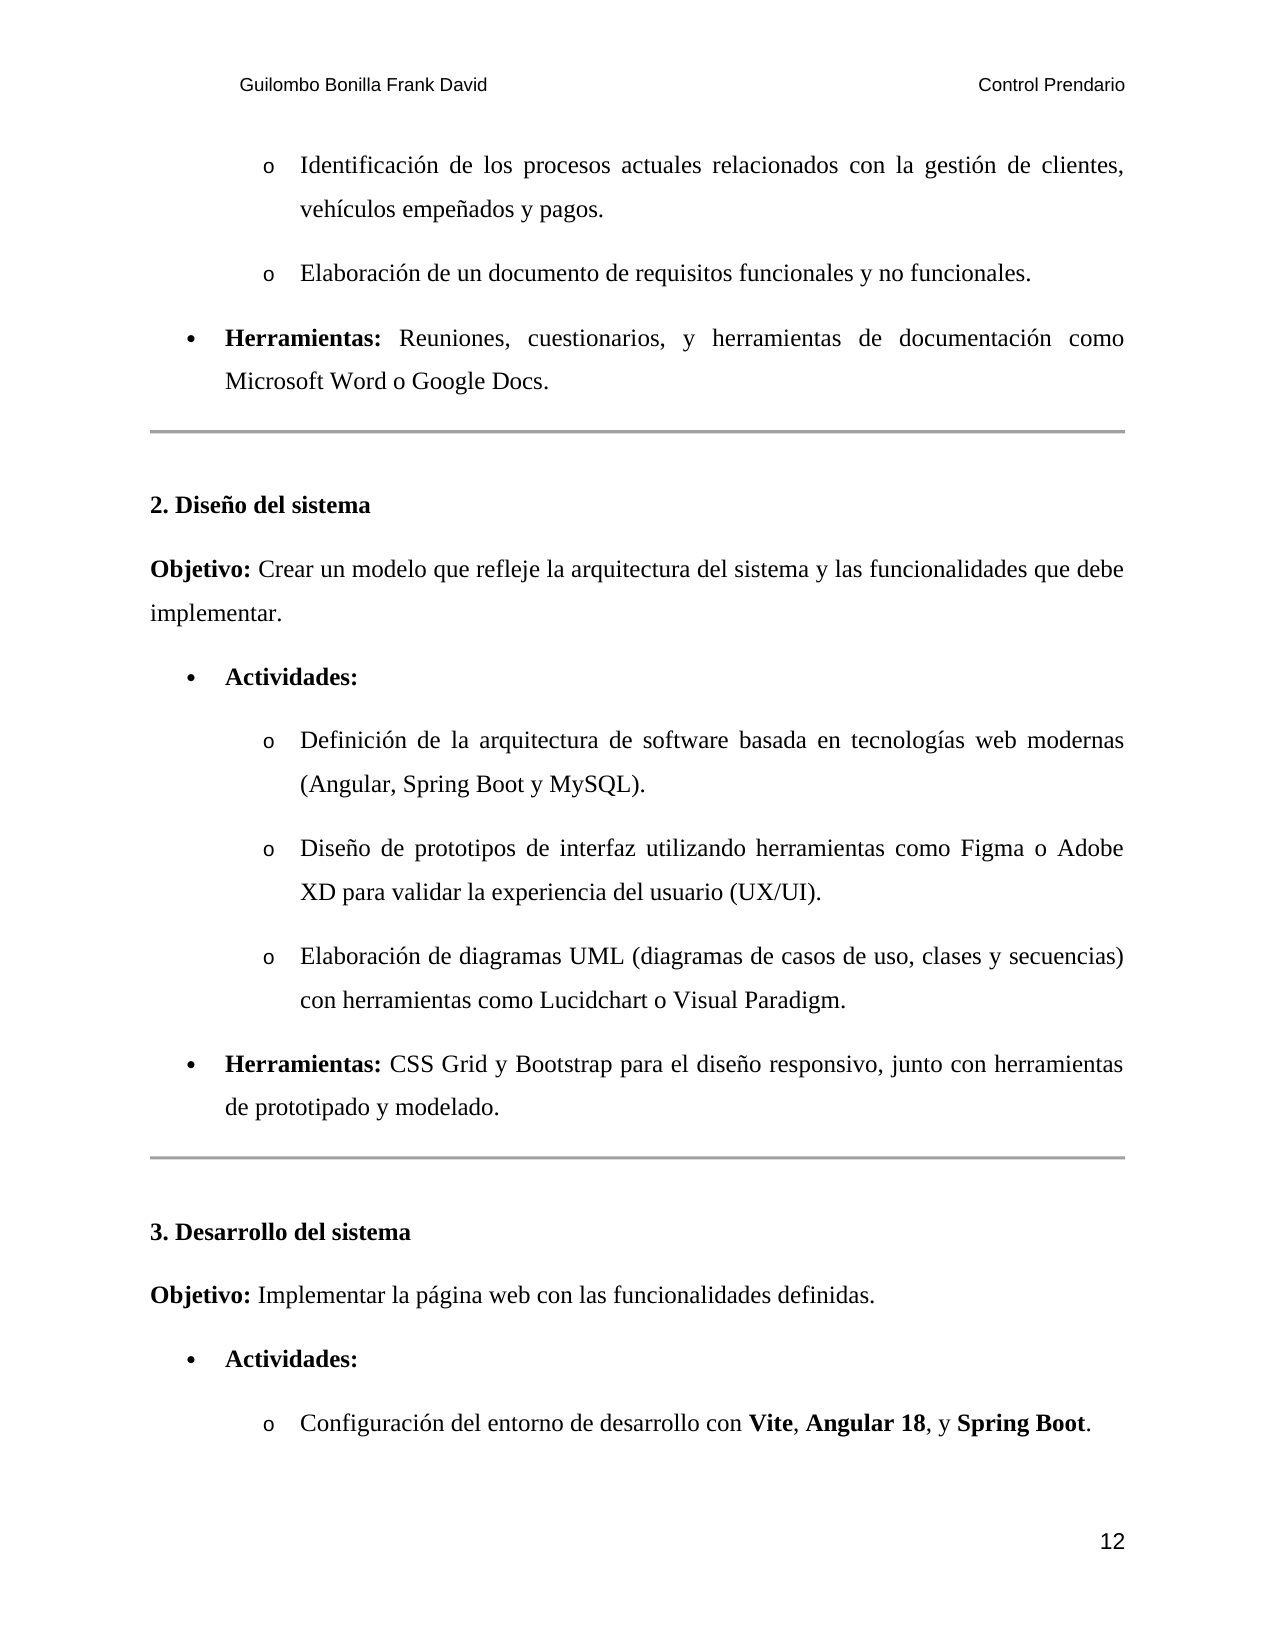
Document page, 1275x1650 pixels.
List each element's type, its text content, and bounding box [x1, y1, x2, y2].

list Definición de la arquitectura de software basada en tecnologías web modernas (Angular, Spring Boot y MySQL). [262, 726, 1125, 798]
list Herramientas: Reuniones, cuestionarios, y herramientas de documentación como Microsoft Word o Google Docs. [187, 323, 1125, 395]
list Configuración del entorno de desarrollo con Vite, Angular 18, y Spring Boot. [262, 1408, 1125, 1438]
list Identificación de los procesos actuales relacionados con la gestión de clientes, vehículos empeñados y pagos. [262, 150, 1125, 223]
text 2. Diseño del sistema [150, 491, 1125, 519]
list Actividades: [187, 1344, 1125, 1373]
text Objetivo: Implementar la página web con las funcionalidades definidas. [150, 1281, 1125, 1309]
text Objetivo: Crear un modelo que refleje la arquitectura del sistema y las funcionalidades que debe implementar. [150, 554, 1125, 626]
text 3. Desarrollo del sistema [150, 1217, 1125, 1245]
list Elaboración de diagramas UML (diagramas de casos de uso, clases y secuencias) con herramientas como Lucidchart o Visual Paradigm. [262, 941, 1125, 1014]
list Actividades: [187, 662, 1125, 690]
list Herramientas: CSS Grid y Bootstrap para el diseño responsivo, junto con herramientas de prototipado y modelado. [187, 1049, 1125, 1121]
list Diseño de prototipos de interfaz utilizando herramientas como Figma o Adobe XD para validar la experiencia del usuario (UX/UI). [262, 833, 1125, 906]
list Elaboración de un documento de requisitos funcionales y no funcionales. [262, 258, 1125, 287]
